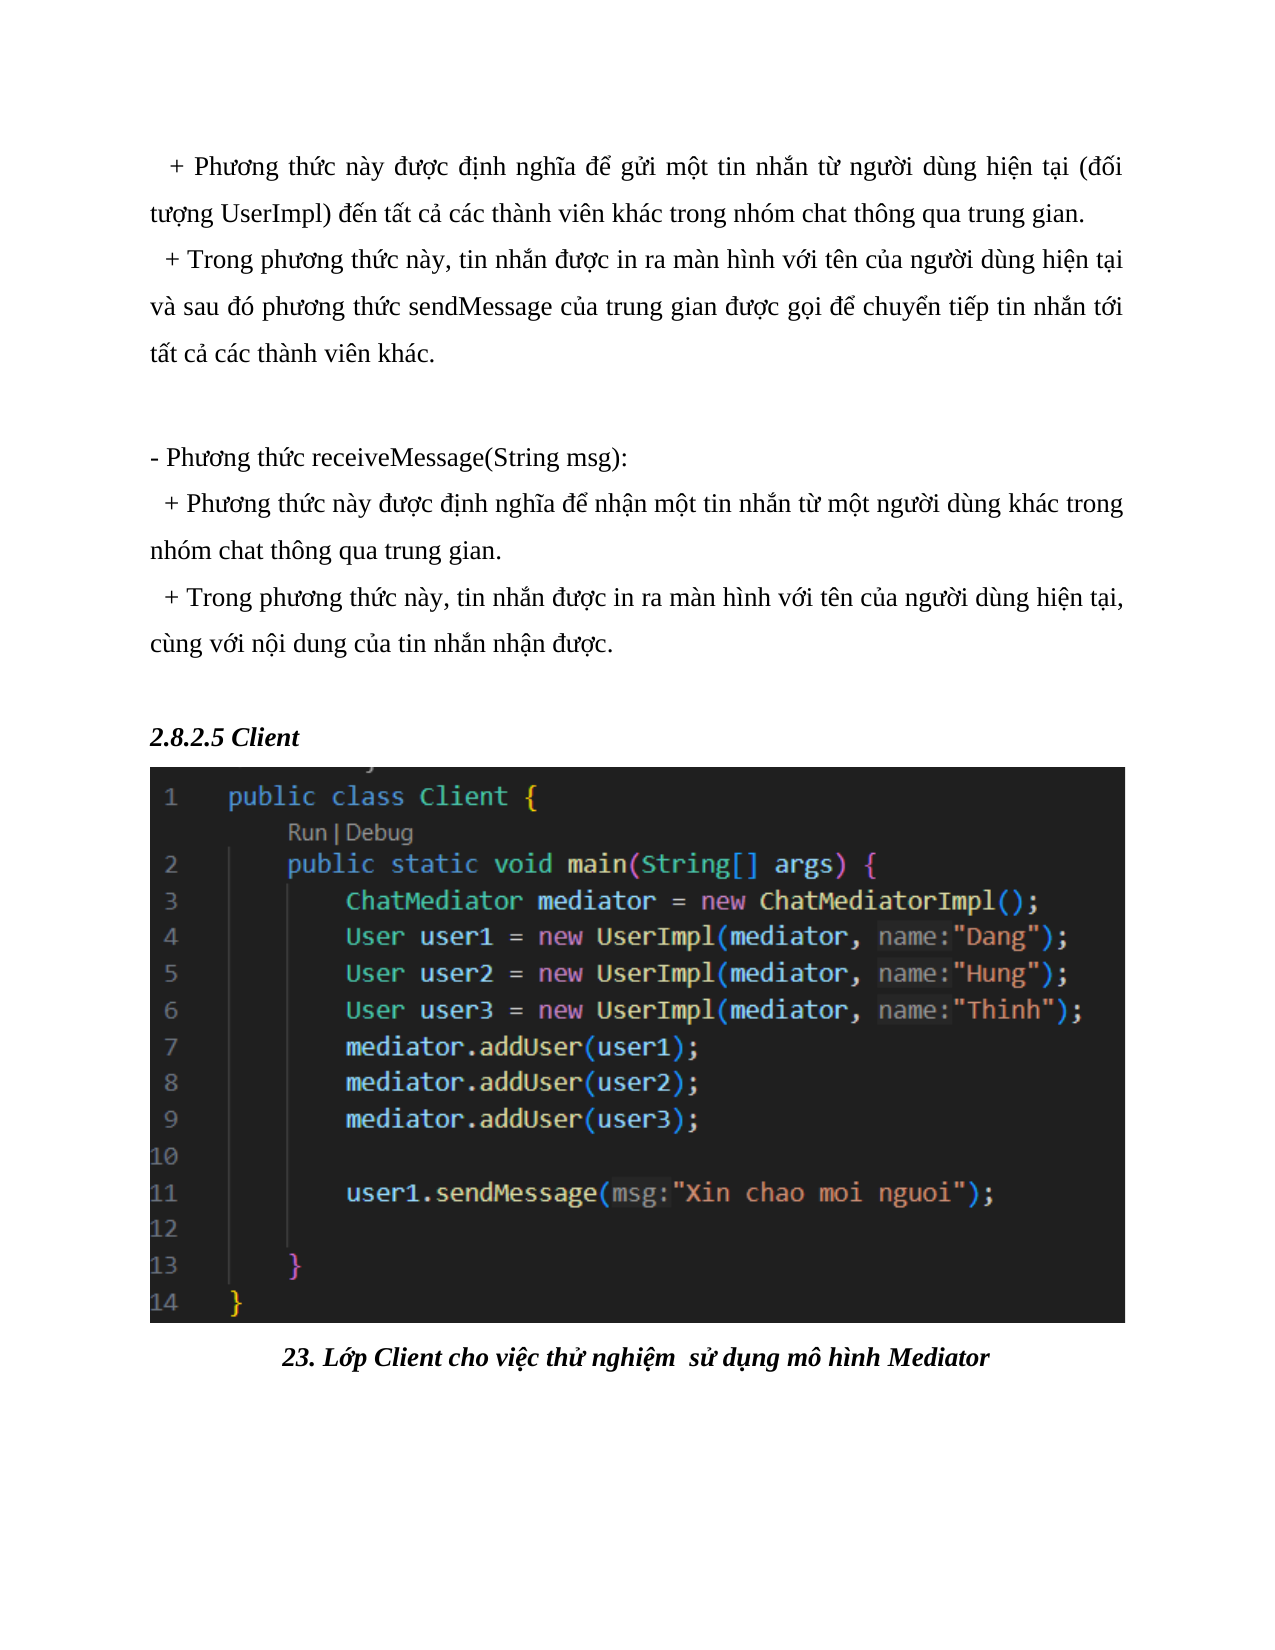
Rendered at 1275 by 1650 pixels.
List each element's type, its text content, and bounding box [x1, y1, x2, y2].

picture [150, 767, 1125, 1323]
text 2.8.2.5 Client [150, 721, 1125, 752]
text + Trong phương thức này, tin nhắn được in ra màn hình với tên của người dùng hiện tại và sau đó phương thức sendMessage của trung gian được gọi để chuyển tiếp tin nhắn tới tất cả các thành viên khác. [150, 243, 1125, 368]
text + Trong phương thức này, tin nhắn được in ra màn hình với tên của người dùng hiện tại, cùng với nội dung của tin nhắn nhận được. [150, 581, 1125, 659]
text + Phương thức này được định nghĩa để nhận một tin nhắn từ một người dùng khác trong nhóm chat thông qua trung gian. [150, 487, 1125, 565]
text + Phương thức này được định nghĩa để gửi một tin nhắn từ người dùng hiện tại (đối tượng UserImpl) đến tất cả các thành viên khác trong nhóm chat thông qua trung gian. [150, 150, 1125, 228]
text - Phương thức receiveMessage(String msg): [150, 441, 1125, 472]
text 23. Lớp Client cho việc thử nghiệm sử dụng mô hình Mediator [150, 1342, 1125, 1373]
